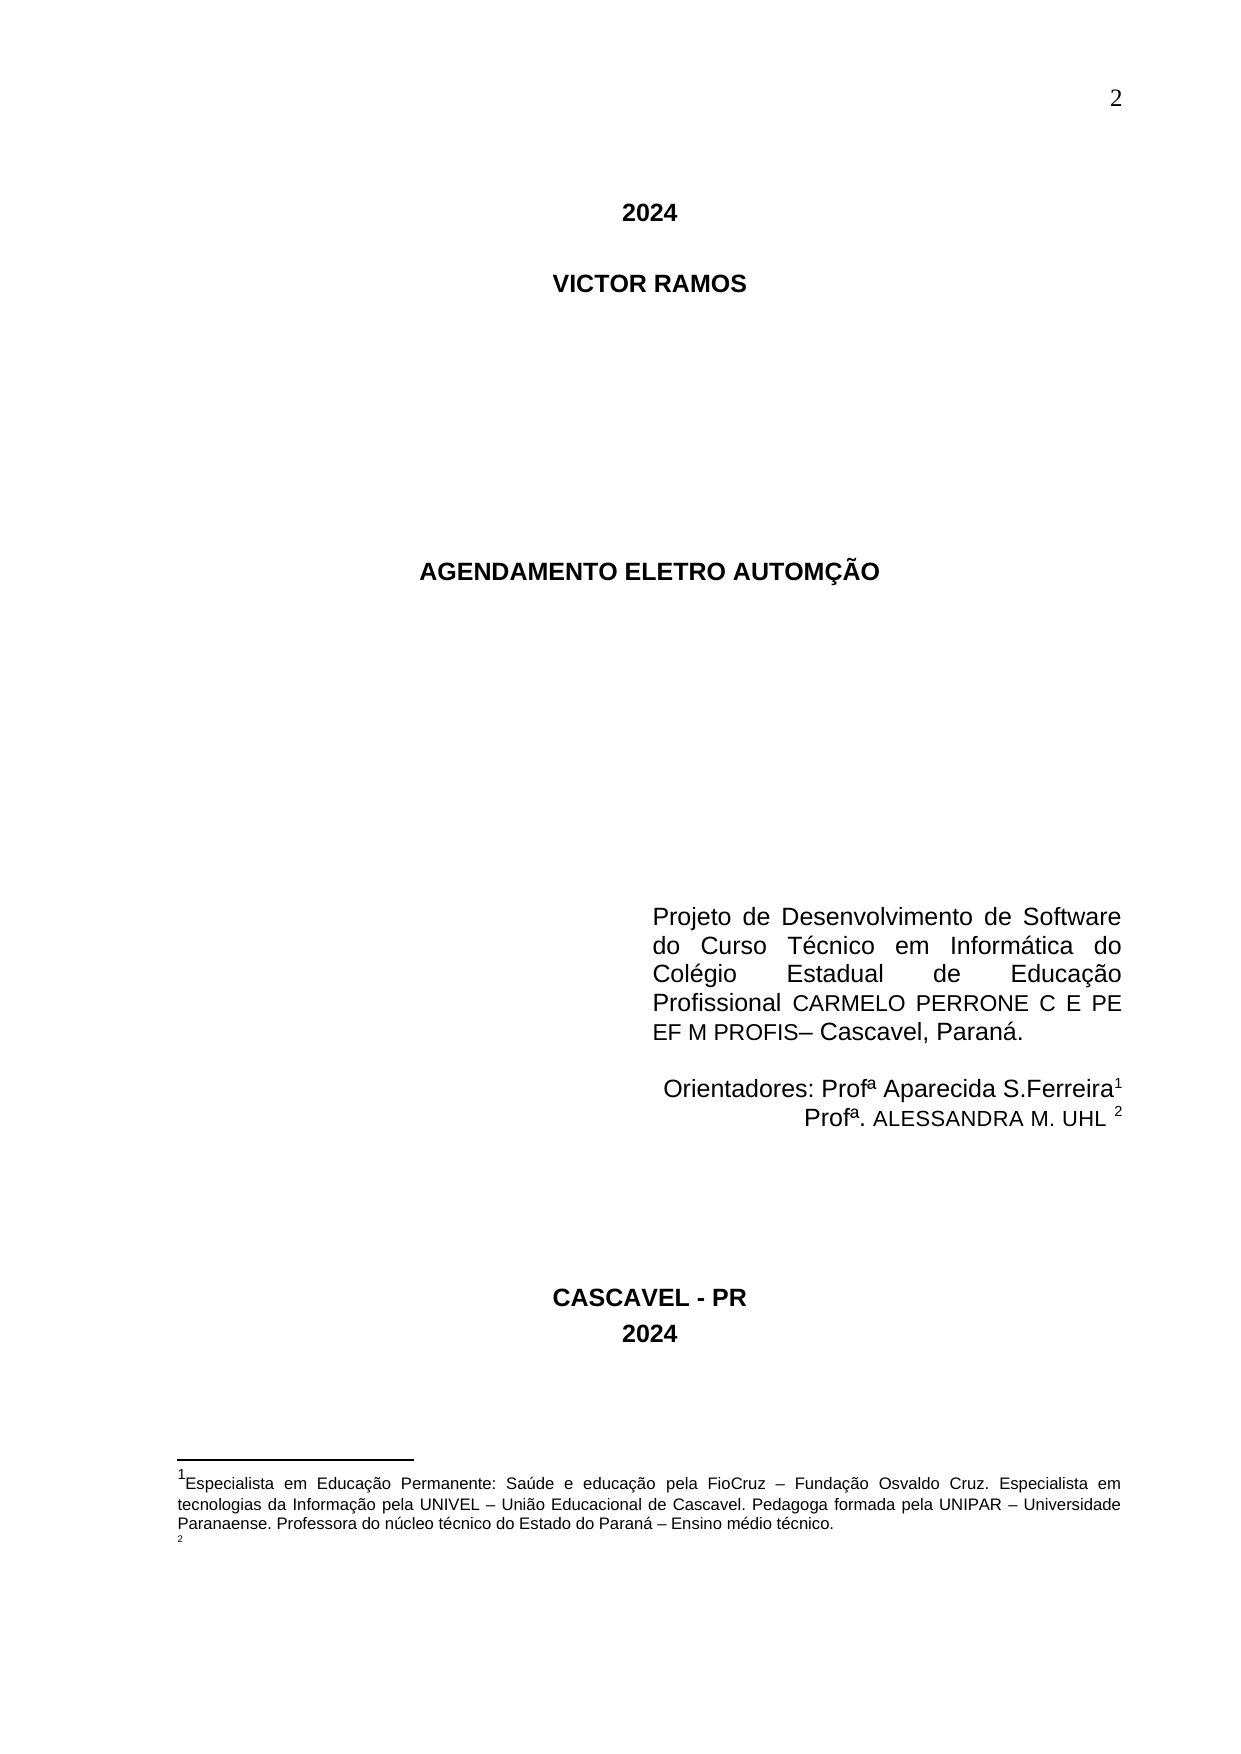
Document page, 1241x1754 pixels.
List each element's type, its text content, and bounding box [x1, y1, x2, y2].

text AGENDAMENTO ELETRO AUTOMÇÃO [177, 557, 1122, 586]
text Profª. ALESSANDRA M. UHL 2 [768, 1103, 1122, 1132]
text Projeto de Desenvolvimento de Software do Curso Técnico em Informática do Colégio Estadual de Educação Profissional CARMELO PERRONE C E PE EF M PROFIS– Cascavel, Paraná. [652, 902, 1122, 1046]
text VICTOR RAMOS [177, 269, 1122, 298]
text 2024 [177, 198, 1122, 226]
text 2024 [177, 1319, 1122, 1348]
text Orientadores: Profª Aparecida S.Ferreira [652, 1074, 1122, 1103]
text CASCAVEL - PR [177, 1283, 1122, 1312]
